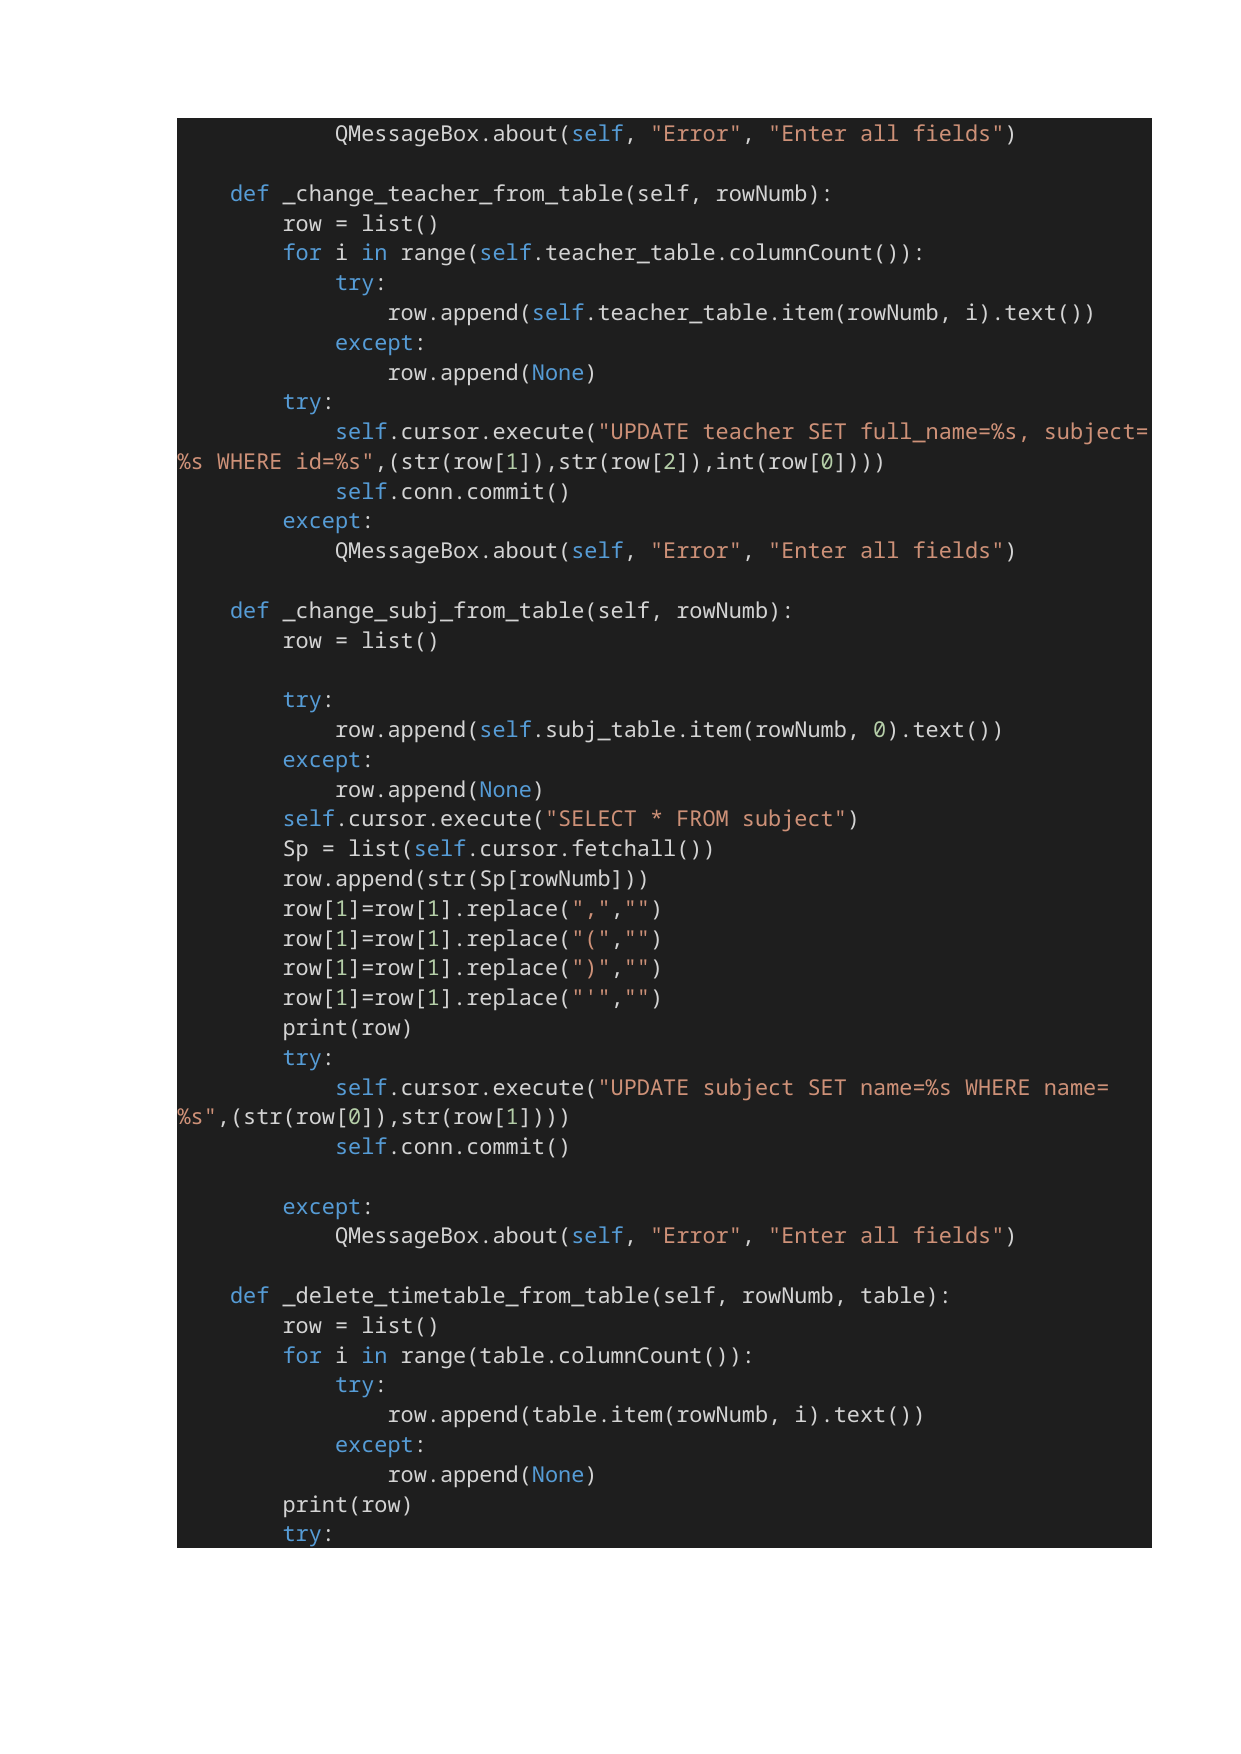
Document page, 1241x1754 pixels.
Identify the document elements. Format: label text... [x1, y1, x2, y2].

text self.cursor.execute("UPDATE teacher SET full_name=%s, subject=%s WHERE id=%s",(str(row[1]),str(row[2]),int(row[0]))) [177, 416, 1152, 476]
text row = list() [177, 207, 1152, 237]
text try: [177, 267, 1152, 297]
text QMessageBox.about(self, "Error", "Enter all fields") [177, 1220, 1152, 1250]
text print(row) [177, 1488, 1152, 1518]
text except: [177, 505, 1152, 535]
text try: [177, 1042, 1152, 1071]
text def _change_subj_from_table(self, rowNumb): [177, 595, 1152, 624]
text Sp = list(self.cursor.fetchall()) [177, 833, 1152, 863]
text QMessageBox.about(self, "Error", "Enter all fields") [177, 118, 1152, 148]
text except: [177, 744, 1152, 773]
text row[1]=row[1].replace("(","") [177, 922, 1152, 952]
text self.conn.commit() [177, 476, 1152, 505]
text self.conn.commit() [177, 1131, 1152, 1161]
text row[1]=row[1].replace(",","") [177, 893, 1152, 922]
text try: [177, 386, 1152, 416]
text row.append(str(Sp[rowNumb])) [177, 863, 1152, 893]
text row.append(self.subj_table.item(rowNumb, 0).text()) [177, 714, 1152, 744]
text except: [177, 1191, 1152, 1220]
text try: [177, 1369, 1152, 1399]
text row.append(None) [177, 356, 1152, 386]
text QMessageBox.about(self, "Error", "Enter all fields") [177, 535, 1152, 565]
text try: [177, 684, 1152, 714]
text row.append(table.item(rowNumb, i).text()) [177, 1399, 1152, 1429]
text row = list() [177, 624, 1152, 654]
text self.cursor.execute("SELECT * FROM subject") [177, 803, 1152, 833]
text def _delete_timetable_from_table(self, rowNumb, table): [177, 1280, 1152, 1310]
text for i in range(table.columnCount()): [177, 1339, 1152, 1369]
text except: [177, 1429, 1152, 1459]
text print(row) [177, 1012, 1152, 1042]
text row[1]=row[1].replace("'","") [177, 982, 1152, 1012]
text def _change_teacher_from_table(self, rowNumb): [177, 178, 1152, 207]
text row.append(None) [177, 1459, 1152, 1488]
text row = list() [177, 1310, 1152, 1339]
text row.append(self.teacher_table.item(rowNumb, i).text()) [177, 297, 1152, 327]
text except: [177, 327, 1152, 356]
text for i in range(self.teacher_table.columnCount()): [177, 237, 1152, 267]
text self.cursor.execute("UPDATE subject SET name=%s WHERE name=%s",(str(row[0]),str(row[1]))) [177, 1071, 1152, 1131]
text try: [177, 1518, 1152, 1548]
text row.append(None) [177, 773, 1152, 803]
text row[1]=row[1].replace(")","") [177, 952, 1152, 982]
